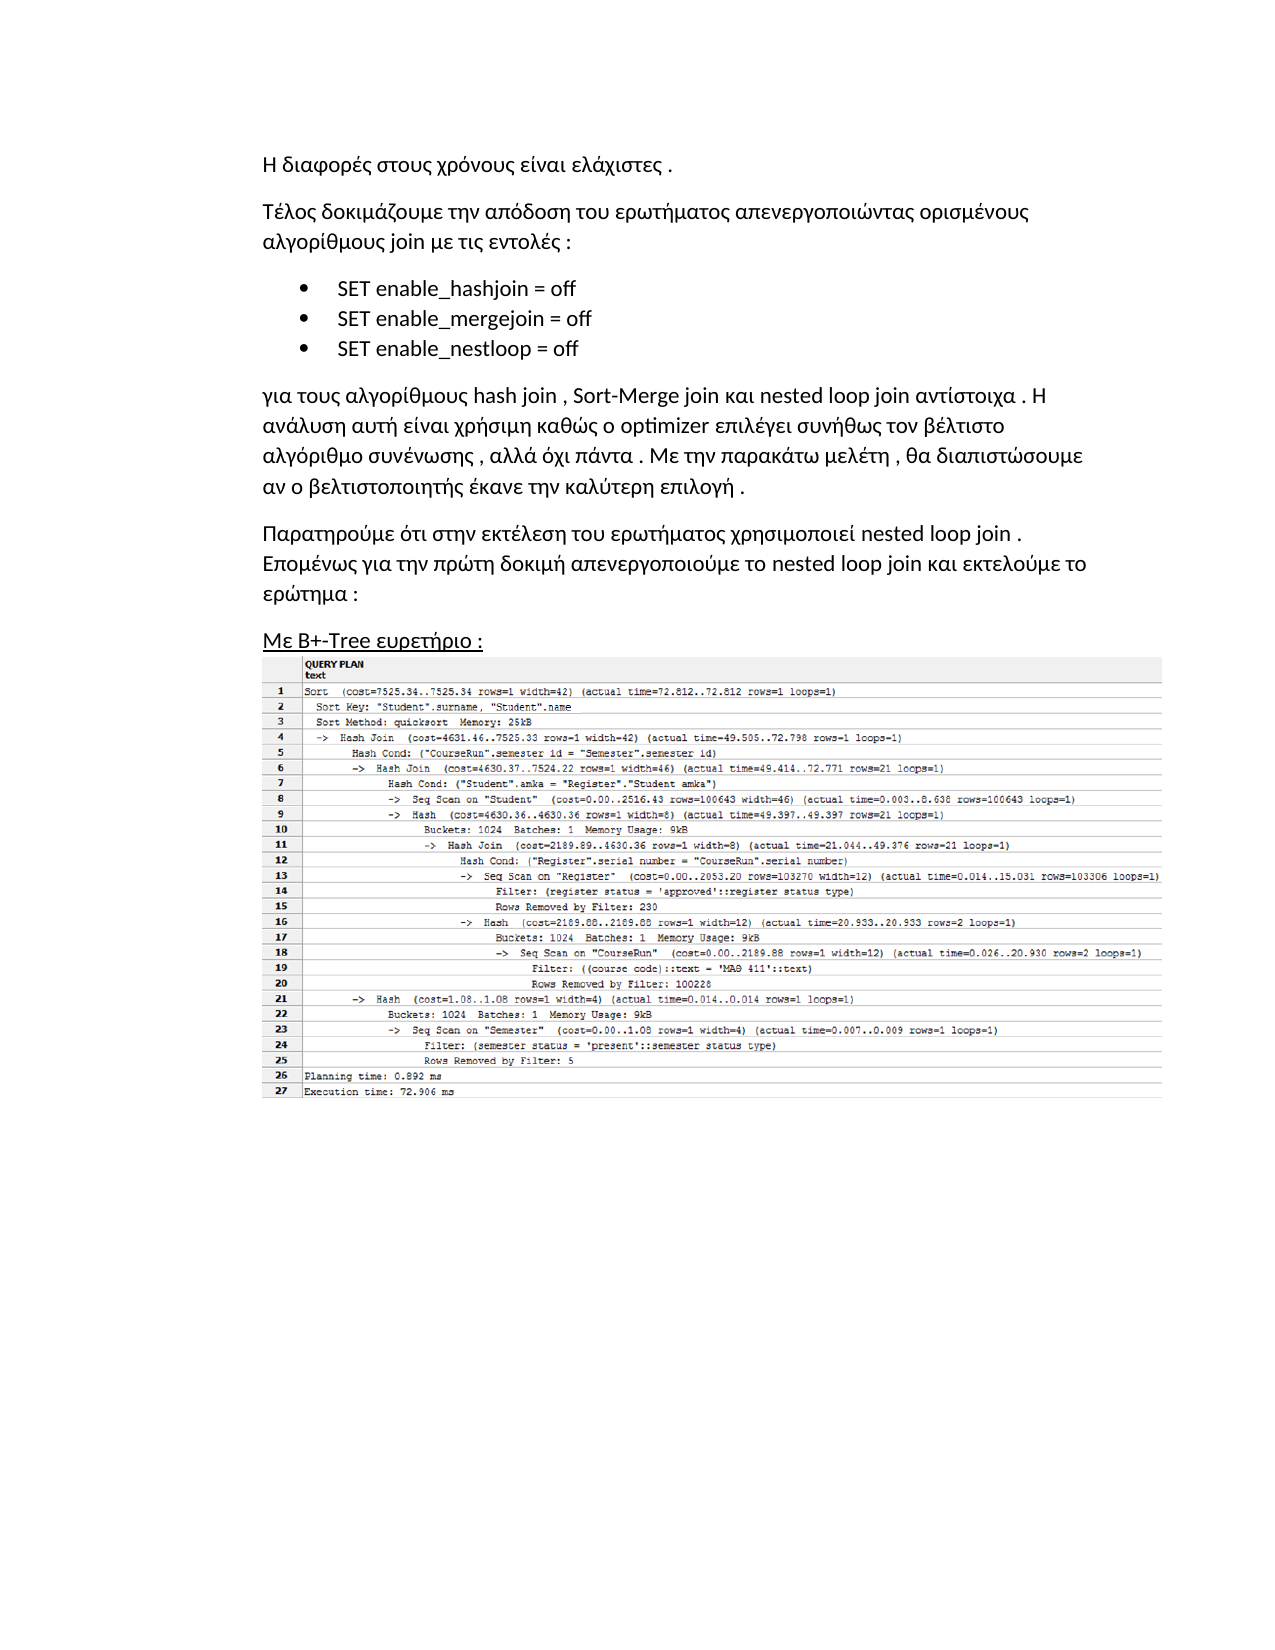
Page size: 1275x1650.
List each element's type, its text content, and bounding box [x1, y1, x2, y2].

text Η διαφορές στους χρόνους είναι ελάχιστες . [187, 150, 1087, 178]
text για τους αλγορίθμους hash join , Sort-Merge join και nested loop join αντίστοιχα . Η ανάλυση αυτή είναι χρήσιμη καθώς ο optimizer επιλέγει συνήθως τον βέλτιστο αλγόριθμο συνένωσης , αλλά όχι πάντα . Με την παρακάτω μελέτη , θα διαπιστώσουμε αν ο βελτιστοποιητής έκανε την καλύτερη επιλογή . [262, 381, 1087, 500]
picture [262, 656, 1162, 1098]
list SΕΤ enable_nestloop = off [300, 334, 1087, 362]
list SΕΤ enable_mergejoin = off [300, 304, 1087, 332]
list SΕΤ enable_hashjoin = off [300, 274, 1087, 302]
text Τέλος δοκιμάζουμε την απόδοση του ερωτήματος απενεργοποιώντας ορισμένους αλγορίθμους join με τις εντολές : [262, 197, 1087, 255]
text Με B+-Tree ευρετήριο : [262, 626, 1087, 656]
text Παρατηρούμε ότι στην εκτέλεση του ερωτήματος χρησιμοποιεί nested loop join . Επομένως για την πρώτη δοκιμή απενεργοποιούμε το nested loop join και εκτελούμε το ερώτημα : [262, 519, 1087, 607]
